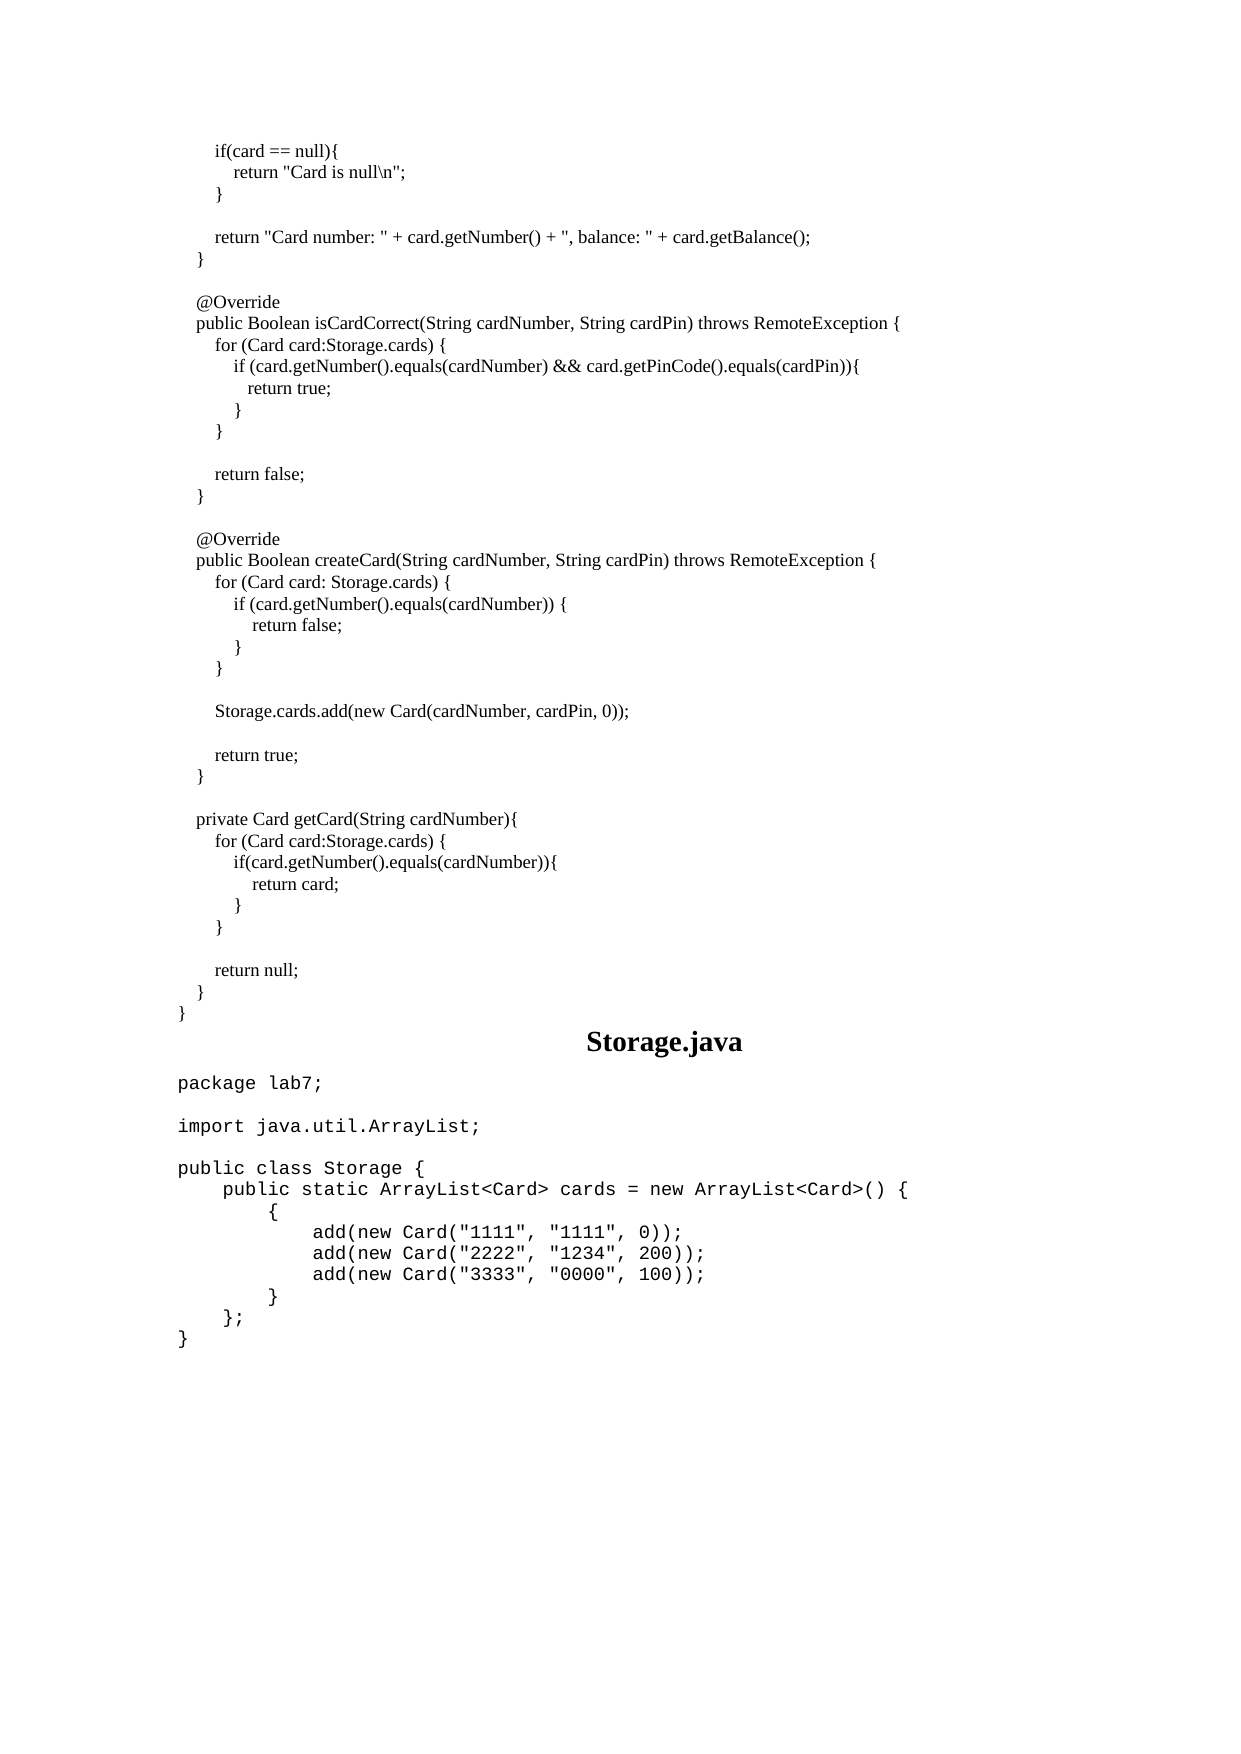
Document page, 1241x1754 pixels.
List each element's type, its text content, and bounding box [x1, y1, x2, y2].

text @Override [177, 528, 1152, 549]
text } [177, 894, 1152, 916]
text if(card == null){ [177, 140, 1152, 161]
text public Boolean isCardCorrect(String cardNumber, String cardPin) throws RemoteException { [177, 312, 1152, 334]
text } [177, 420, 1152, 442]
text } [177, 657, 1152, 679]
text return false; [177, 463, 1152, 485]
text } [177, 765, 1152, 787]
text { [177, 1201, 1152, 1223]
text if(card.getNumber().equals(cardNumber)){ [177, 851, 1152, 873]
text return false; [177, 614, 1152, 636]
text return card; [177, 873, 1152, 894]
text public static ArrayList<Card> cards = new ArrayList<Card>() { [177, 1180, 1152, 1201]
text return true; [177, 377, 1152, 398]
text add(new Card("1111", "1111", 0)); [177, 1223, 1152, 1244]
text @Override [177, 291, 1152, 312]
text if (card.getNumber().equals(cardNumber)) { [177, 592, 1152, 614]
text Storage.java [177, 1024, 1152, 1057]
text } [177, 636, 1152, 657]
text } [177, 183, 1152, 204]
text }; [177, 1308, 1152, 1329]
text return "Card is null\n"; [177, 161, 1152, 183]
text } [177, 1286, 1152, 1308]
text Storage.cards.add(new Card(cardNumber, cardPin, 0)); [177, 700, 1152, 722]
text } [177, 485, 1152, 506]
text public Boolean createCard(String cardNumber, String cardPin) throws RemoteException { [177, 549, 1152, 571]
text } [177, 916, 1152, 937]
text add(new Card("3333", "0000", 100)); [177, 1265, 1152, 1286]
text return true; [177, 743, 1152, 765]
text public class Storage { [177, 1159, 1152, 1180]
text import java.util.ArrayList; [177, 1116, 1152, 1138]
text } [177, 1002, 1152, 1024]
text for (Card card:Storage.cards) { [177, 334, 1152, 355]
text } [177, 398, 1152, 420]
text private Card getCard(String cardNumber){ [177, 808, 1152, 830]
text for (Card card: Storage.cards) { [177, 571, 1152, 592]
text add(new Card("2222", "1234", 200)); [177, 1244, 1152, 1265]
text return null; [177, 959, 1152, 981]
text package lab7; [177, 1074, 1152, 1095]
text return "Card number: " + card.getNumber() + ", balance: " + card.getBalance(); [177, 226, 1152, 247]
text } [177, 981, 1152, 1002]
text } [177, 1329, 1152, 1350]
text if (card.getNumber().equals(cardNumber) && card.getPinCode().equals(cardPin)){ [177, 355, 1152, 377]
text for (Card card:Storage.cards) { [177, 830, 1152, 851]
text } [177, 247, 1152, 269]
